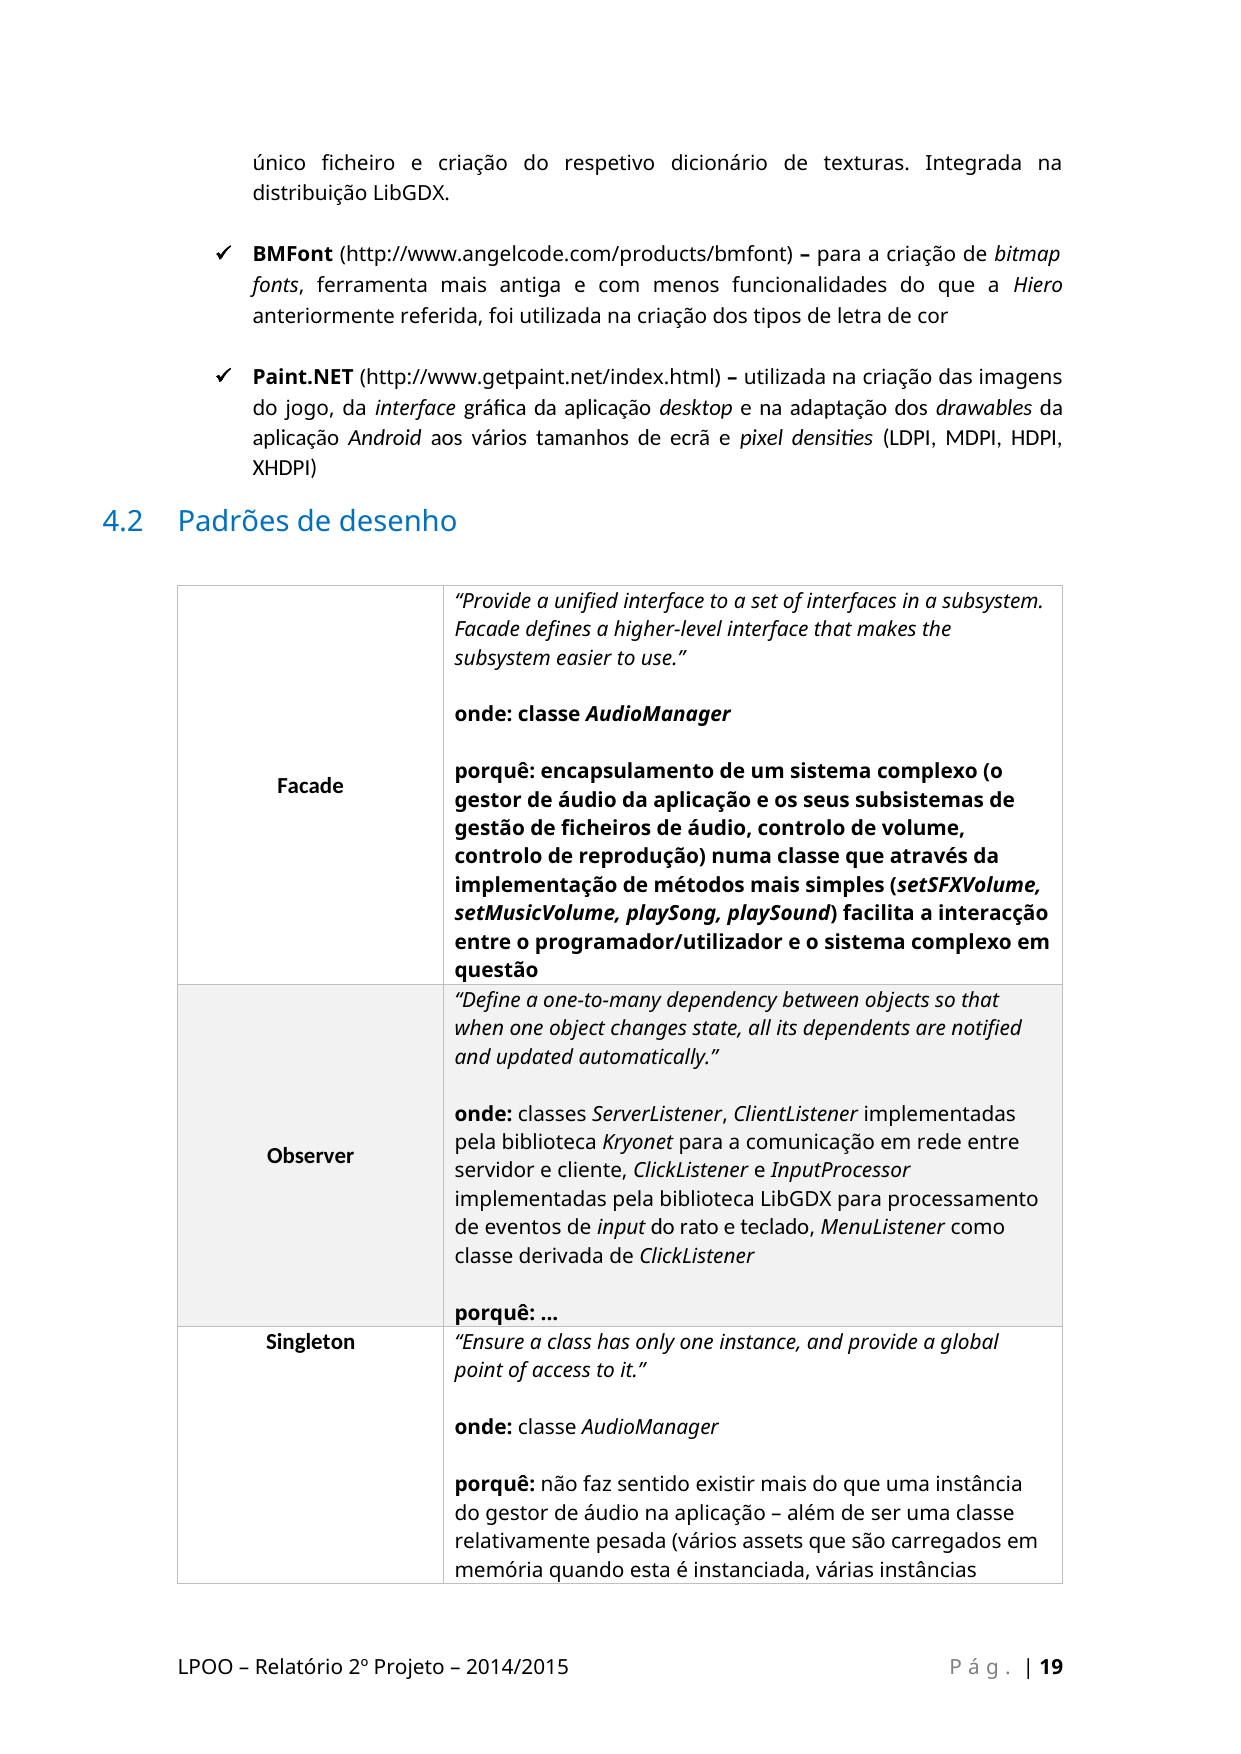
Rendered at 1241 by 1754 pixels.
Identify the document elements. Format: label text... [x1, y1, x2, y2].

table_cell “Define a one-to-many dependency between objects so that when one object changes state, all its dependents are notified and updated automatically.” onde: classes ServerListener, ClientListener implementadas pela biblioteca Kryonet para a comunicação em rede entre servidor e cliente, ClickListener e InputProcessor implementadas pela biblioteca LibGDX para processamento de eventos de input do rato e teclado, MenuListener como classe derivada de ClickListener porquê: ... [444, 985, 1062, 1326]
table_cell Singleton [178, 1327, 443, 1583]
list BMFont (http://www.angelcode.com/products/bmfont) – para a criação de bitmap fonts, ferramenta mais antiga e com menos funcionalidades do que a Hiero anteriormente referida, foi utilizada na criação dos tipos de letra de cor [215, 239, 1063, 329]
subtitle 4.2 Padrões de desenho [102, 500, 1063, 540]
table_header “Provide a unified interface to a set of interfaces in a subsystem. Facade defines a higher-level interface that makes the subsystem easier to use.” onde: classe AudioManager porquê: encapsulamento de um sistema complexo (o gestor de áudio da aplicação e os seus subsistemas de gestão de ficheiros de áudio, controlo de volume, controlo de reprodução) numa classe que através da implementação de métodos mais simples (setSFXVolume, setMusicVolume, playSong, playSound) facilita a interacção entre o programador/utilizador e o sistema complexo em questão [444, 586, 1062, 984]
list Paint.NET (http://www.getpaint.net/index.html) – utilizada na criação das imagens do jogo, da interface gráfica da aplicação desktop e na adaptação dos drawables da aplicação Android aos vários tamanhos de ecrã e pixel densities (LDPI, MDPI, HDPI, XHDPI) [215, 362, 1063, 481]
table_header Facade [178, 586, 443, 984]
table_cell Observer [178, 985, 443, 1326]
